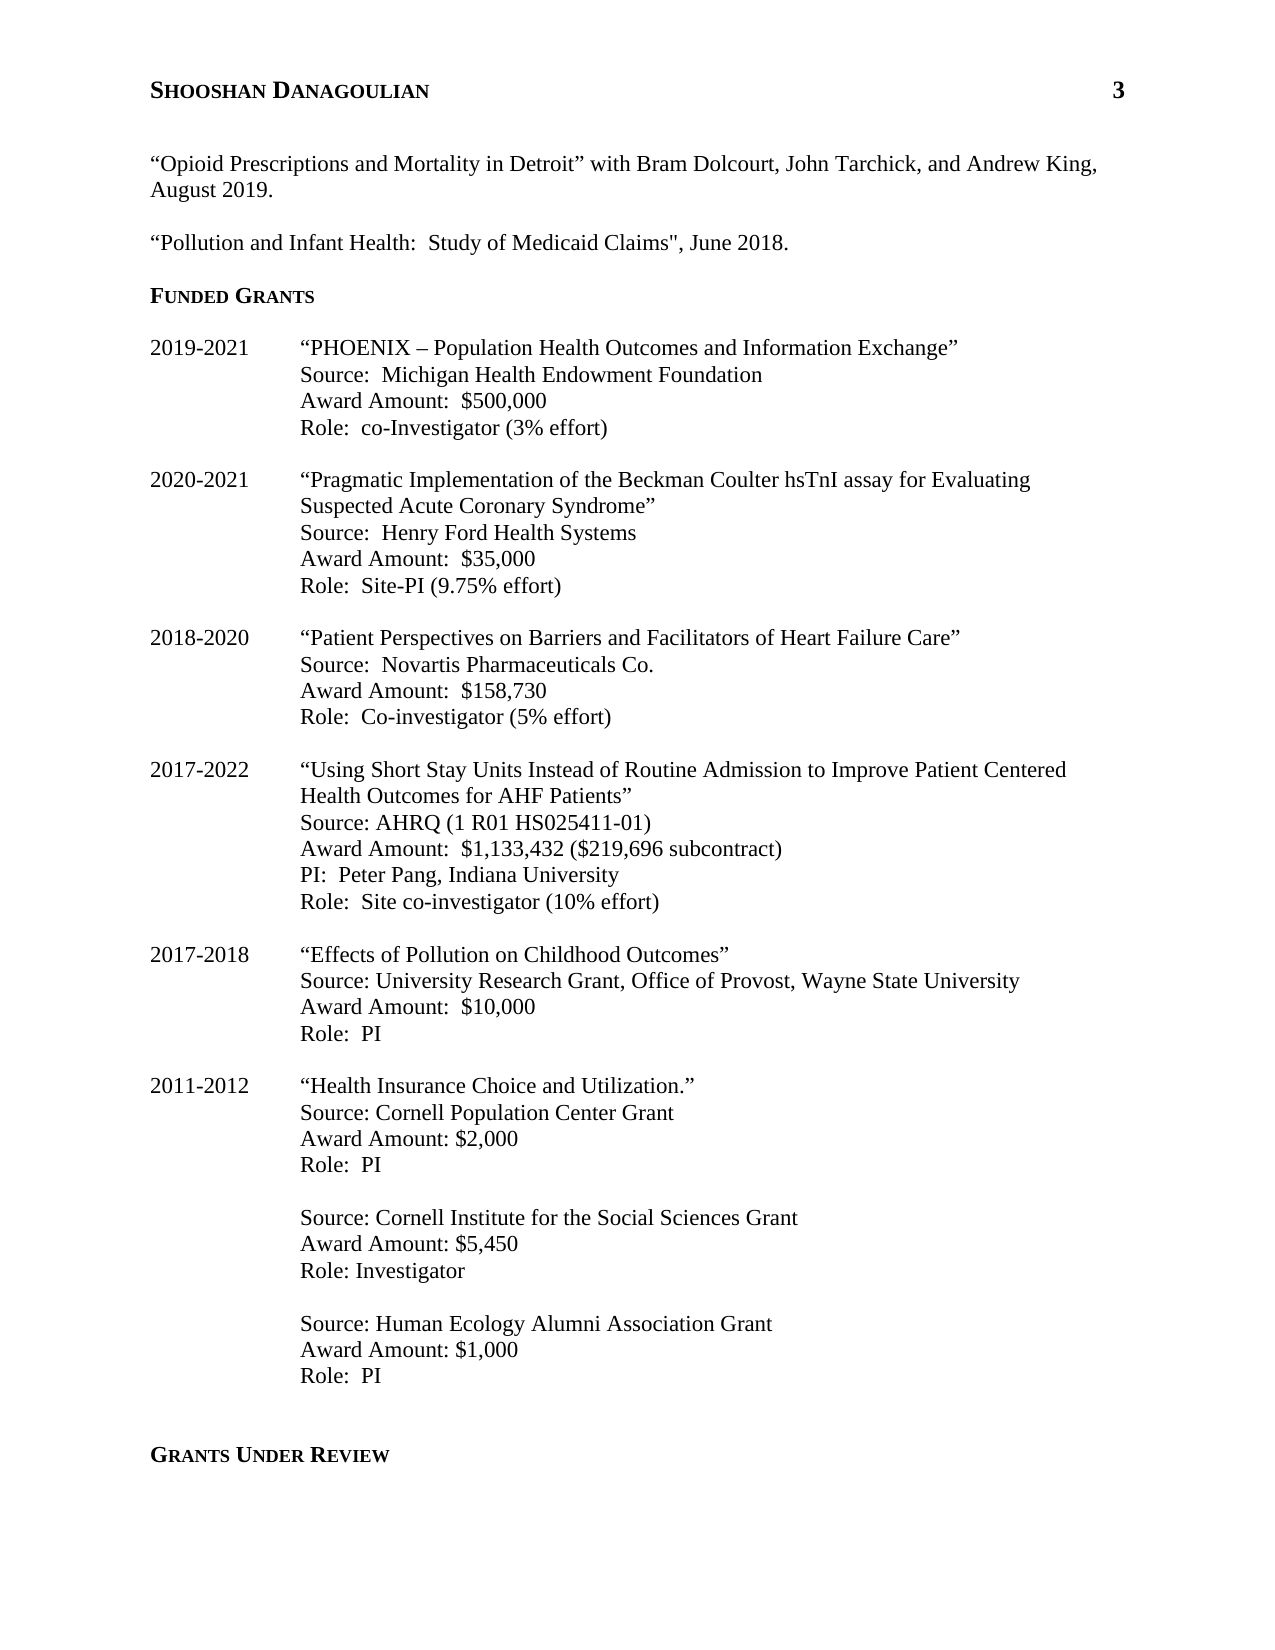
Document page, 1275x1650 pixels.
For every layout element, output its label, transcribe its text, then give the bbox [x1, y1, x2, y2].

text Role: PI [300, 1362, 1125, 1389]
text Award Amount: $500,000 [150, 387, 1125, 413]
text Role: Site-PI (9.75% effort) [150, 572, 1125, 598]
text Award Amount: $158,730 [150, 677, 1125, 703]
text 2018-2020 “Patient Perspectives on Barriers and Facilitators of Heart Failure Care” [150, 624, 1125, 651]
text “Pollution and Infant Health: Study of Medicaid Claims", June 2018. [150, 229, 1125, 255]
text Role: PI [300, 1151, 1125, 1178]
text Role: co-Investigator (3% effort) [150, 413, 1125, 440]
text Role: PI [150, 1020, 1125, 1046]
text Source: Novartis Pharmaceuticals Co. [150, 651, 1125, 677]
text Award Amount: $1,000 [300, 1336, 1125, 1362]
text 2017-2022 “Using Short Stay Units Instead of Routine Admission to Improve Patient Centered Health Outcomes for AHF Patients” [150, 756, 1125, 809]
text Award Amount: $5,450 [300, 1231, 1125, 1257]
text 2020-2021 “Pragmatic Implementation of the Beckman Coulter hsTnI assay for Evaluating Suspected Acute Coronary Syndrome” [150, 466, 1125, 519]
text Award Amount: $10,000 [150, 993, 1125, 1020]
text Role: Investigator [300, 1257, 1125, 1283]
text Source: Michigan Health Endowment Foundation [150, 361, 1125, 387]
text 2017-2018 “Effects of Pollution on Childhood Outcomes” [150, 941, 1125, 967]
text 2011-2012 “Health Insurance Choice and Utilization.” [150, 1072, 1125, 1099]
text Source: Human Ecology Alumni Association Grant [300, 1309, 1125, 1336]
text Source: AHRQ (1 R01 HS025411-01) [300, 809, 1125, 835]
text PI: Peter Pang, Indiana University [300, 862, 1125, 888]
text Source: University Research Grant, Office of Provost, Wayne State University [150, 967, 1125, 993]
text Role: Site co-investigator (10% effort) [300, 888, 1125, 914]
text Award Amount: $1,133,432 ($219,696 subcontract) [300, 835, 1125, 862]
text “Opioid Prescriptions and Mortality in Detroit” with Bram Dolcourt, John Tarchick, and Andrew King, August 2019. [150, 150, 1125, 203]
text Grants Under Review [150, 1441, 1125, 1468]
text Source: Cornell Population Center Grant [300, 1099, 1125, 1125]
text Award Amount: $2,000 [300, 1125, 1125, 1151]
text Role: Co-investigator (5% effort) [150, 703, 1125, 730]
text Source: Henry Ford Health Systems [150, 519, 1125, 545]
text Source: Cornell Institute for the Social Sciences Grant [300, 1204, 1125, 1231]
text Funded Grants [150, 282, 1125, 308]
text Award Amount: $35,000 [150, 545, 1125, 572]
text 2019-2021 “PHOENIX – Population Health Outcomes and Information Exchange” [150, 334, 1125, 361]
